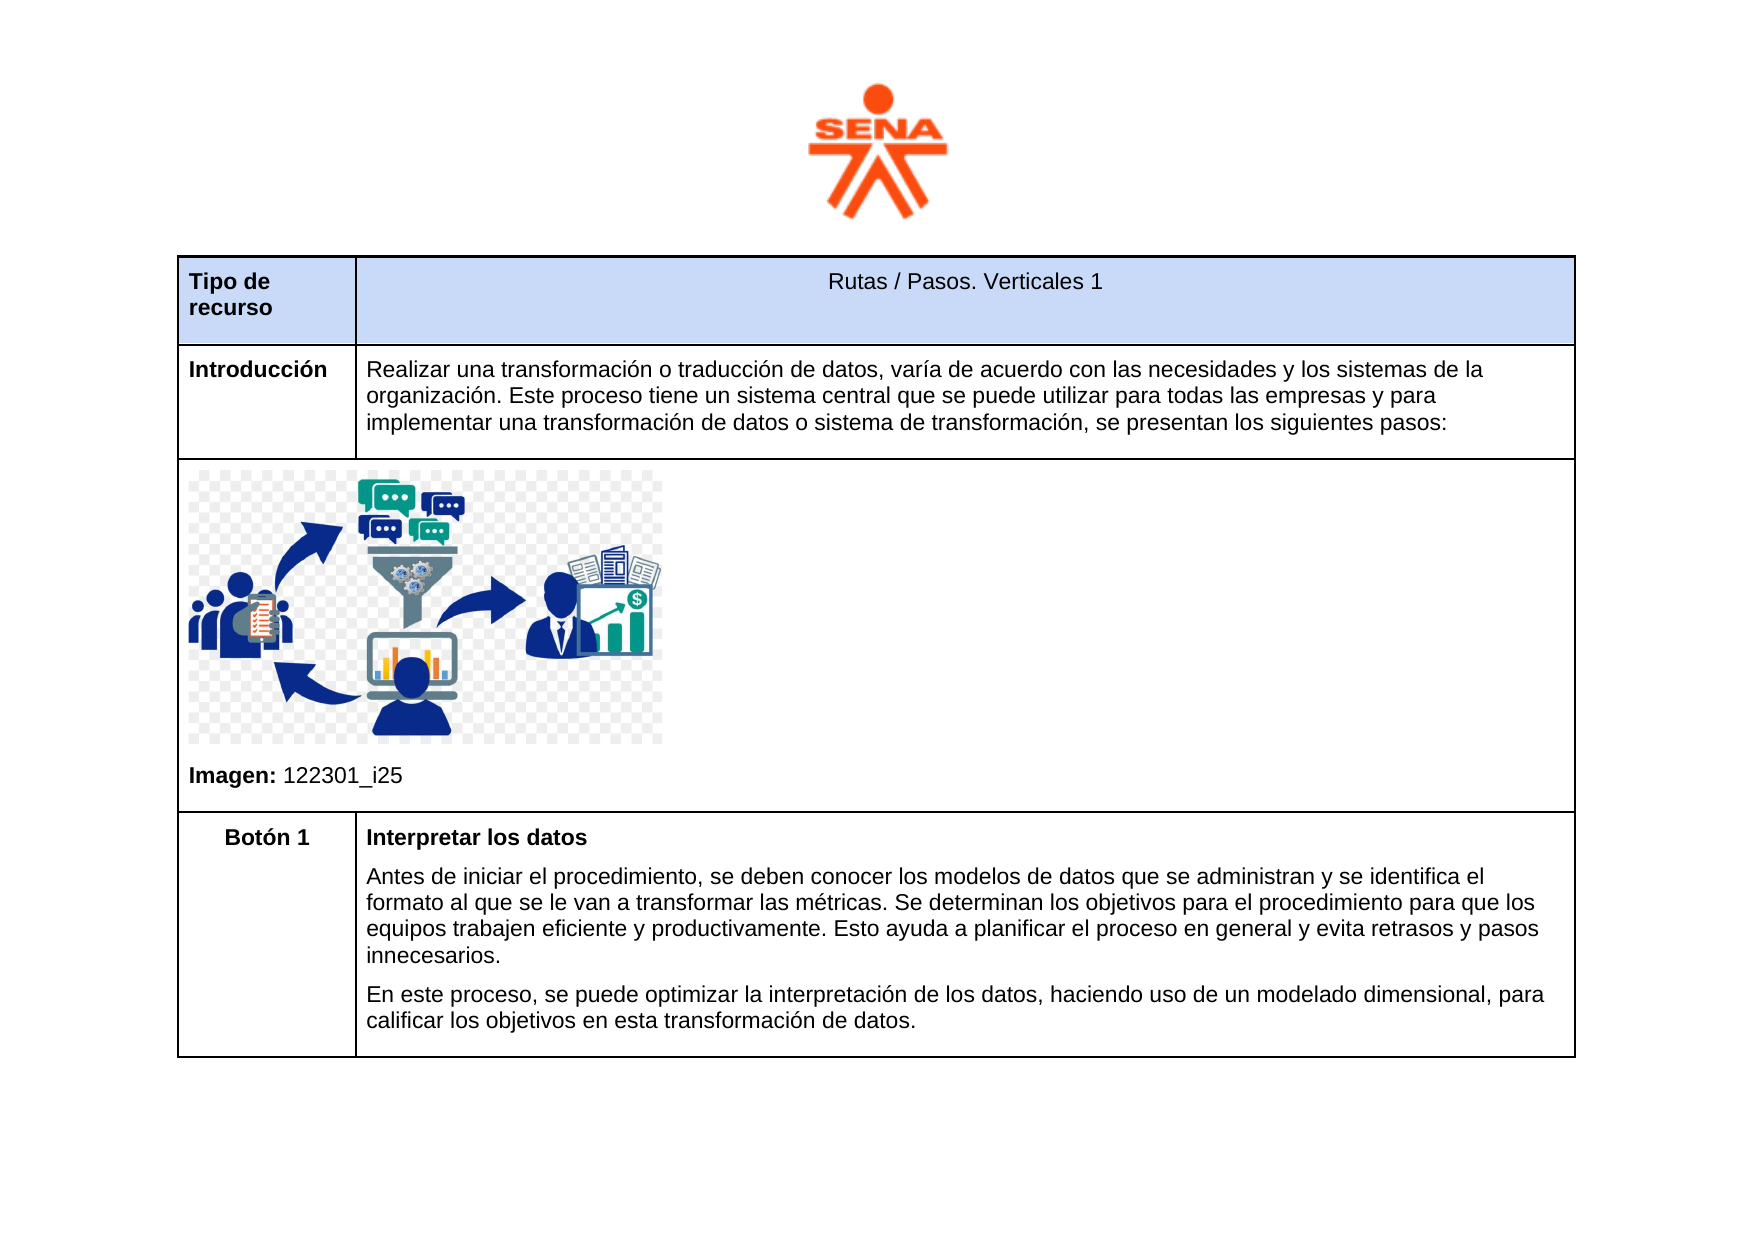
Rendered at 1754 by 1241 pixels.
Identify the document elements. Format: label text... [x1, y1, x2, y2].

table_header Rutas / Pasos. Verticales 1 [357, 258, 1574, 343]
table_cell Introducción [179, 346, 355, 458]
table_cell Botón 1 [179, 813, 355, 1056]
table_cell Interpretar los datos Antes de iniciar el procedimiento, se deben conocer los modelos de datos que se administran y se identifica el formato al que se le van a transformar las métricas. Se determinan los objetivos para el procedimiento para que los equipos trabajen eficiente y productivamente. Esto ayuda a planificar el proceso en general y evita retrasos y pasos innecesarios. En este proceso, se puede optimizar la interpretación de los datos, haciendo uso de un modelado dimensional, para calificar los objetivos en esta transformación de datos. [357, 813, 1574, 1056]
table_header Tipo de recurso [179, 258, 355, 343]
picture [796, 75, 958, 227]
picture [188, 470, 663, 744]
table_cell Imagen: 122301_i25 [179, 460, 1574, 811]
table_cell Realizar una transformación o traducción de datos, varía de acuerdo con las necesidades y los sistemas de la organización. Este proceso tiene un sistema central que se puede utilizar para todas las empresas y para implementar una transformación de datos o sistema de transformación, se presentan los siguientes pasos: [357, 346, 1574, 458]
